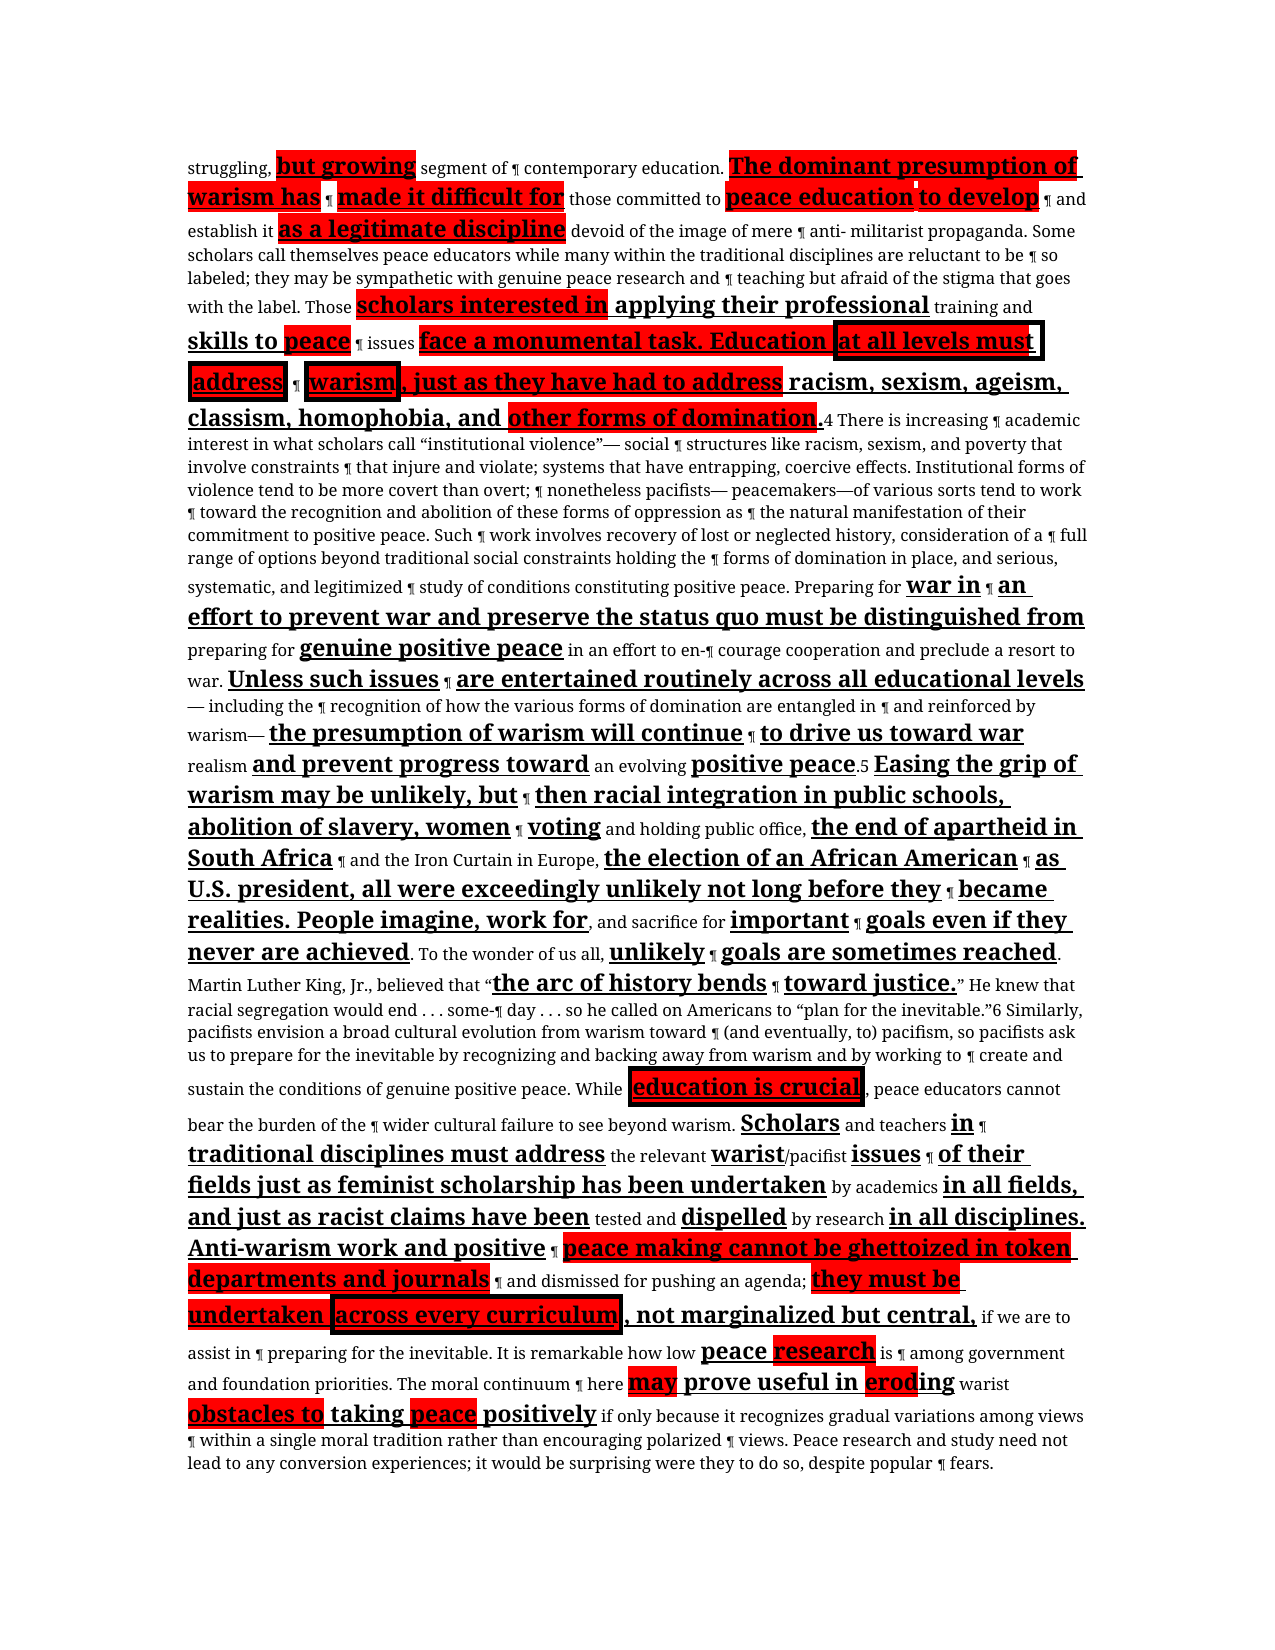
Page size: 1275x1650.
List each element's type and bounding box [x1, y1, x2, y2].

text [187, 150, 1087, 1474]
